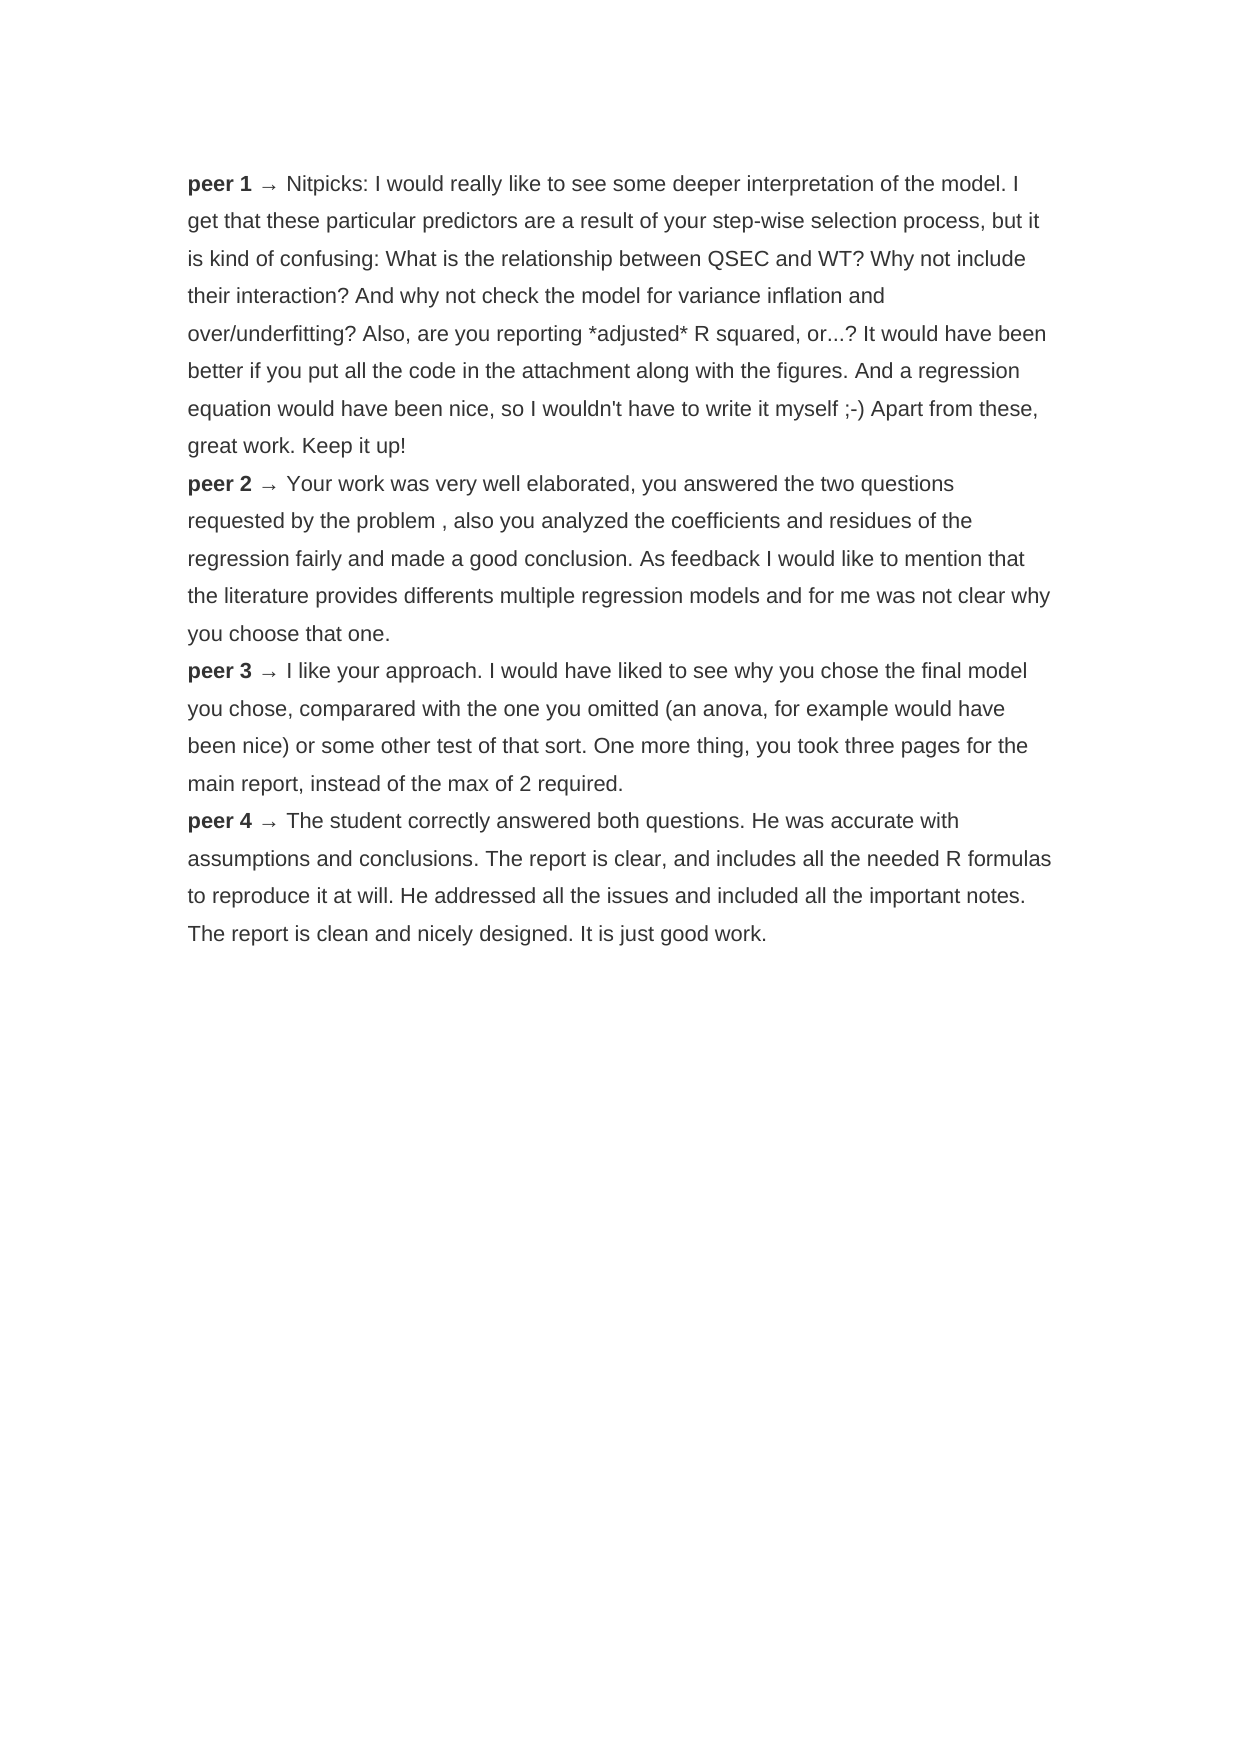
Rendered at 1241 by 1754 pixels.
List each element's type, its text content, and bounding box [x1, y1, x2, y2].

text peer 2 → Your work was very well elaborated, you answered the two questions requested by the problem , also you analyzed the coefficients and residues of the regression fairly and made a good conclusion. As feedback I would like to mention that the literature provides differents multiple regression models and for me was not clear why you choose that one. [187, 464, 1053, 652]
text peer 3 → I like your approach. I would have liked to see why you chose the final model you chose, comparared with the one you omitted (an anova, for example would have been nice) or some other test of that sort. One more thing, you took three pages for the main report, instead of the max of 2 required. [187, 652, 1053, 802]
text peer 1 → Nitpicks: I would really like to see some deeper interpretation of the model. I get that these particular predictors are a result of your step-wise selection process, but it is kind of confusing: What is the relationship between QSEC and WT? Why not include their interaction? And why not check the model for variance inflation and over/underfitting? Also, are you reporting *adjusted* R squared, or...? It would have been better if you put all the code in the attachment along with the figures. And a regression equation would have been nice, so I wouldn't have to write it myself ;-) Apart from these, great work. Keep it up! [187, 164, 1053, 464]
text peer 4 → The student correctly answered both questions. He was accurate with assumptions and conclusions. The report is clear, and includes all the needed R formulas to reproduce it at will. He addressed all the issues and included all the important notes. The report is clean and nicely designed. It is just good work. [187, 802, 1053, 952]
